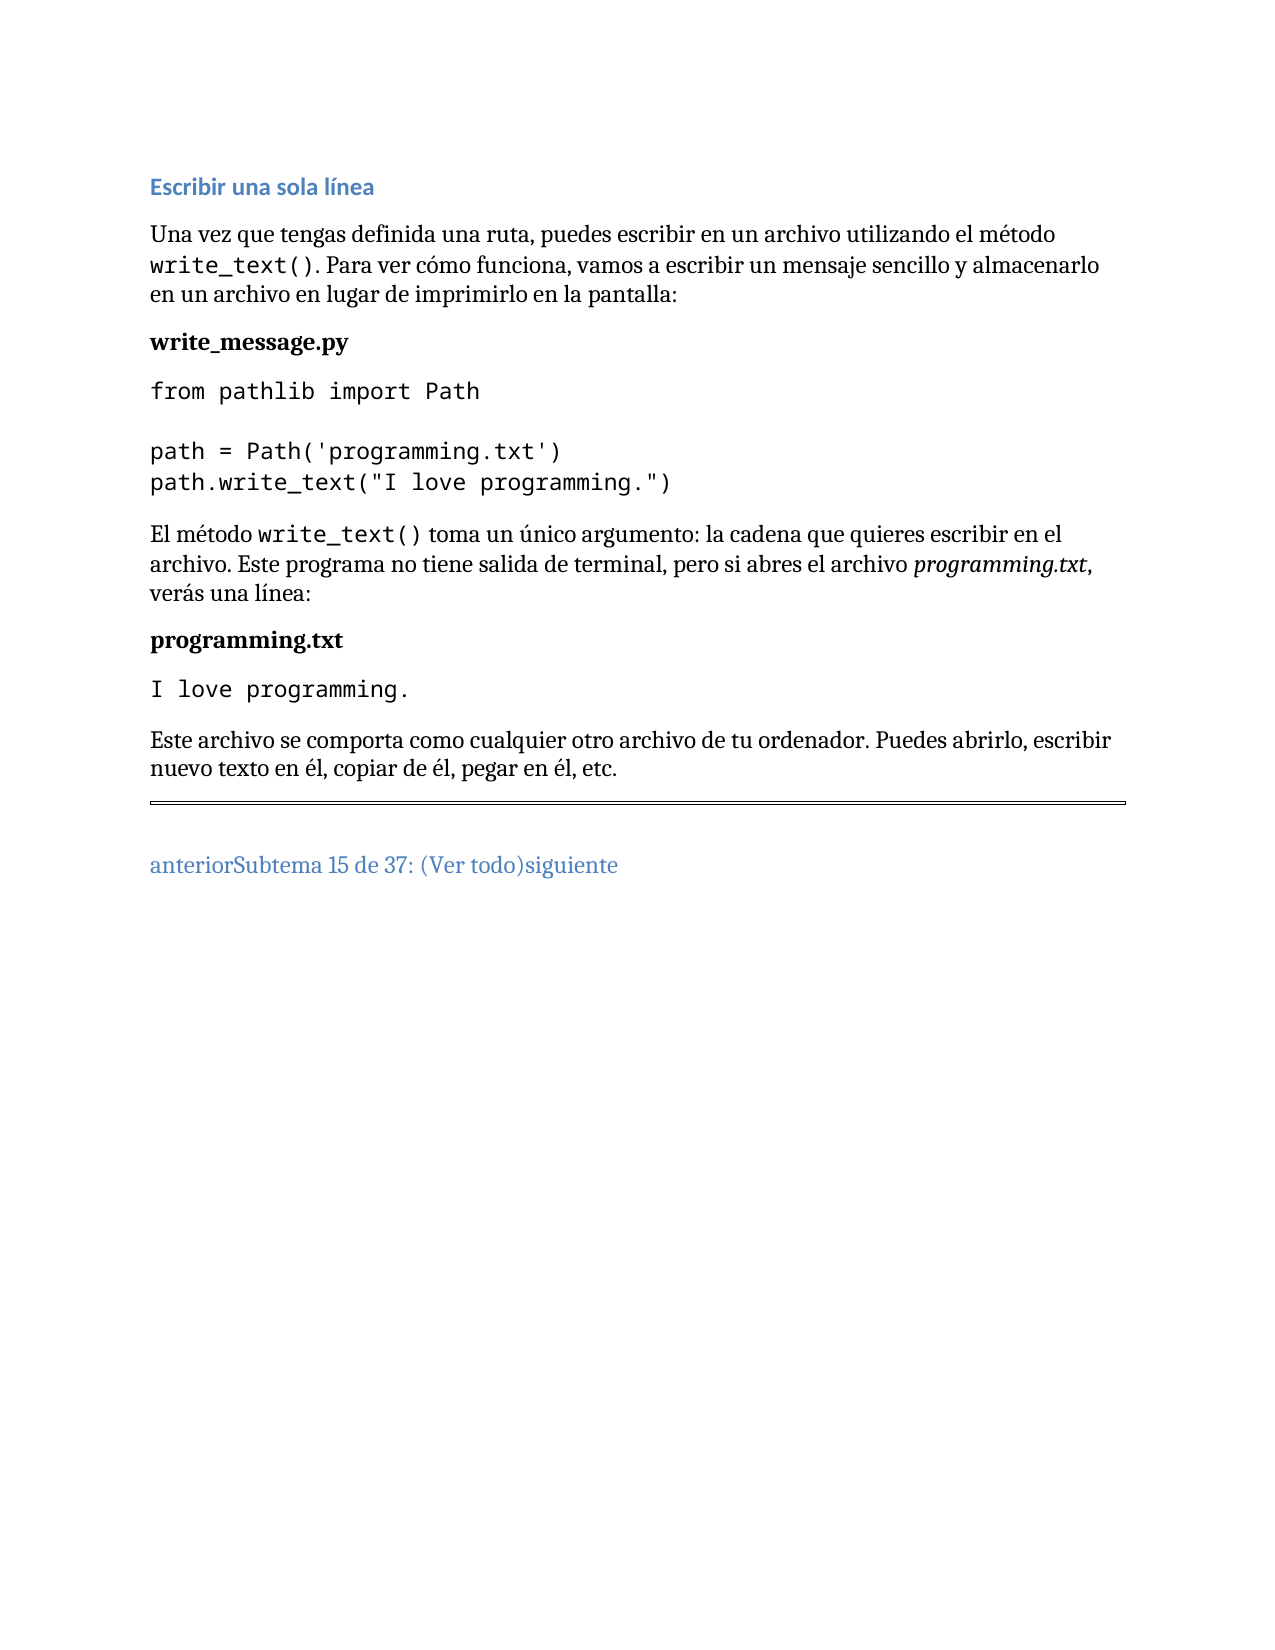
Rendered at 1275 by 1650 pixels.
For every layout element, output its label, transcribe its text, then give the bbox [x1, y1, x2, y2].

text Una vez que tengas definida una ruta, puedes escribir en un archivo utilizando el método write_text(). Para ver cómo funciona, vamos a escribir un mensaje sencillo y almacenarlo en un archivo en lugar de imprimirlo en la pantalla: [150, 220, 1125, 309]
text El método write_text() toma un único argumento: la cadena que quieres escribir en el archivo. Este programa no tiene salida de terminal, pero si abres el archivo programming.txt, verás una línea: [150, 518, 1125, 607]
text programming.txt [150, 626, 1125, 655]
text write_message.py [150, 328, 1125, 356]
text I love programming. [150, 673, 1125, 705]
text anteriorSubtema 15 de 37: (Ver todo)siguiente [150, 851, 1125, 909]
text Este archivo se comporta como cualquier otro archivo de tu ordenador. Puedes abrirlo, escribir nuevo texto en él, copiar de él, pegar en él, etc. [150, 726, 1125, 783]
subtitle Escribir una sola línea [150, 171, 1125, 201]
text from pathlib import Path path = Path('programming.txt') path.write_text("I love programming.") [150, 375, 1125, 498]
